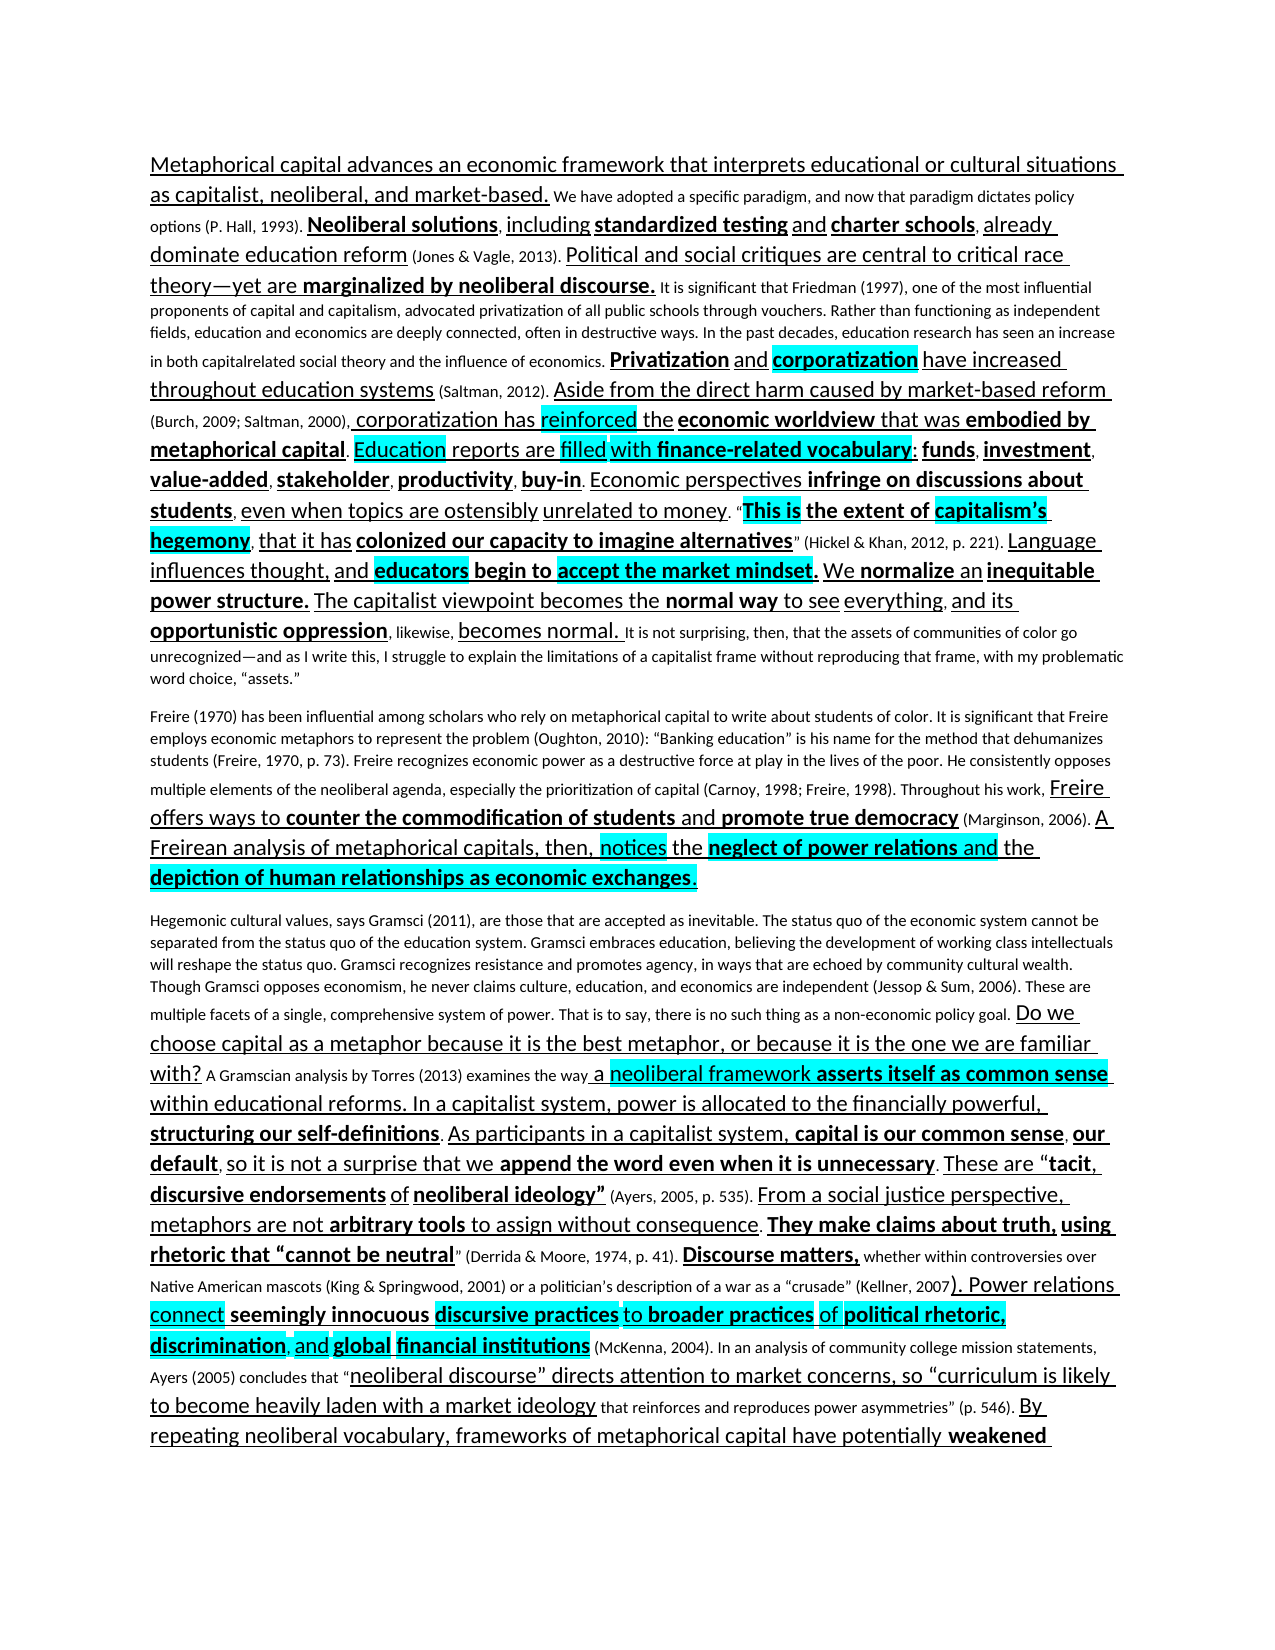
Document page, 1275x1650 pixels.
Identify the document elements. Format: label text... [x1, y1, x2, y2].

text Freire (1970) has been influential among scholars who rely on metaphorical capital to write about students of color. It is significant that Freire employs economic metaphors to represent the problem (Oughton, 2010): “Banking education” is his name for the method that dehumanizes students (Freire, 1970, p. 73). Freire recognizes economic power as a destructive force at play in the lives of the poor. He consistently opposes multiple elements of the neoliberal agenda, especially the prioritization of capital (Carnoy, 1998; Freire, 1998). Throughout his work, Freire offers ways to counter the commodification of students and promote true democracy (Marginson, 2006). A Freirean analysis of metaphorical capitals, then, notices the neglect of power relations and the depiction of human relationships as economic exchanges. [150, 707, 1125, 892]
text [150, 910, 1125, 1449]
text Metaphorical capital advances an economic framework that interprets educational or cultural situations as capitalist, neoliberal, and market-based. We have adopted a specific paradigm, and now that paradigm dictates policy options (P. Hall, 1993). Neoliberal solutions, including standardized testing and charter schools, already dominate education reform (Jones & Vagle, 2013). Political and social critiques are central to critical race theory—yet are marginalized by neoliberal discourse. It is significant that Friedman (1997), one of the most influential proponents of capital and capitalism, advocated privatization of all public schools through vouchers. Rather than functioning as independent fields, education and economics are deeply connected, often in destructive ways. In the past decades, education research has seen an increase in both capitalrelated social theory and the influence of economics. Privatization and corporatization have increased throughout education systems (Saltman, 2012). Aside from the direct harm caused by market-based reform (Burch, 2009; Saltman, 2000), corporatization has reinforced the economic worldview that was embodied by metaphorical capital. Education reports are filled with finance-related vocabulary: funds, investment, value-added, stakeholder, productivity, buy-in. Economic perspectives infringe on discussions about students, even when topics are ostensibly unrelated to money. “This is the extent of capitalism’s hegemony, that it has colonized our capacity to imagine alternatives” (Hickel & Khan, 2012, p. 221). Language influences thought, and educators begin to accept the market mindset. We normalize an inequitable power structure. The capitalist viewpoint becomes the normal way to see everything, and its opportunistic oppression, likewise, becomes normal. It is not surprising, then, that the assets of communities of color go unrecognized—and as I write this, I struggle to explain the limitations of a capitalist frame without reproducing that frame, with my problematic word choice, “assets.” [150, 150, 1125, 688]
